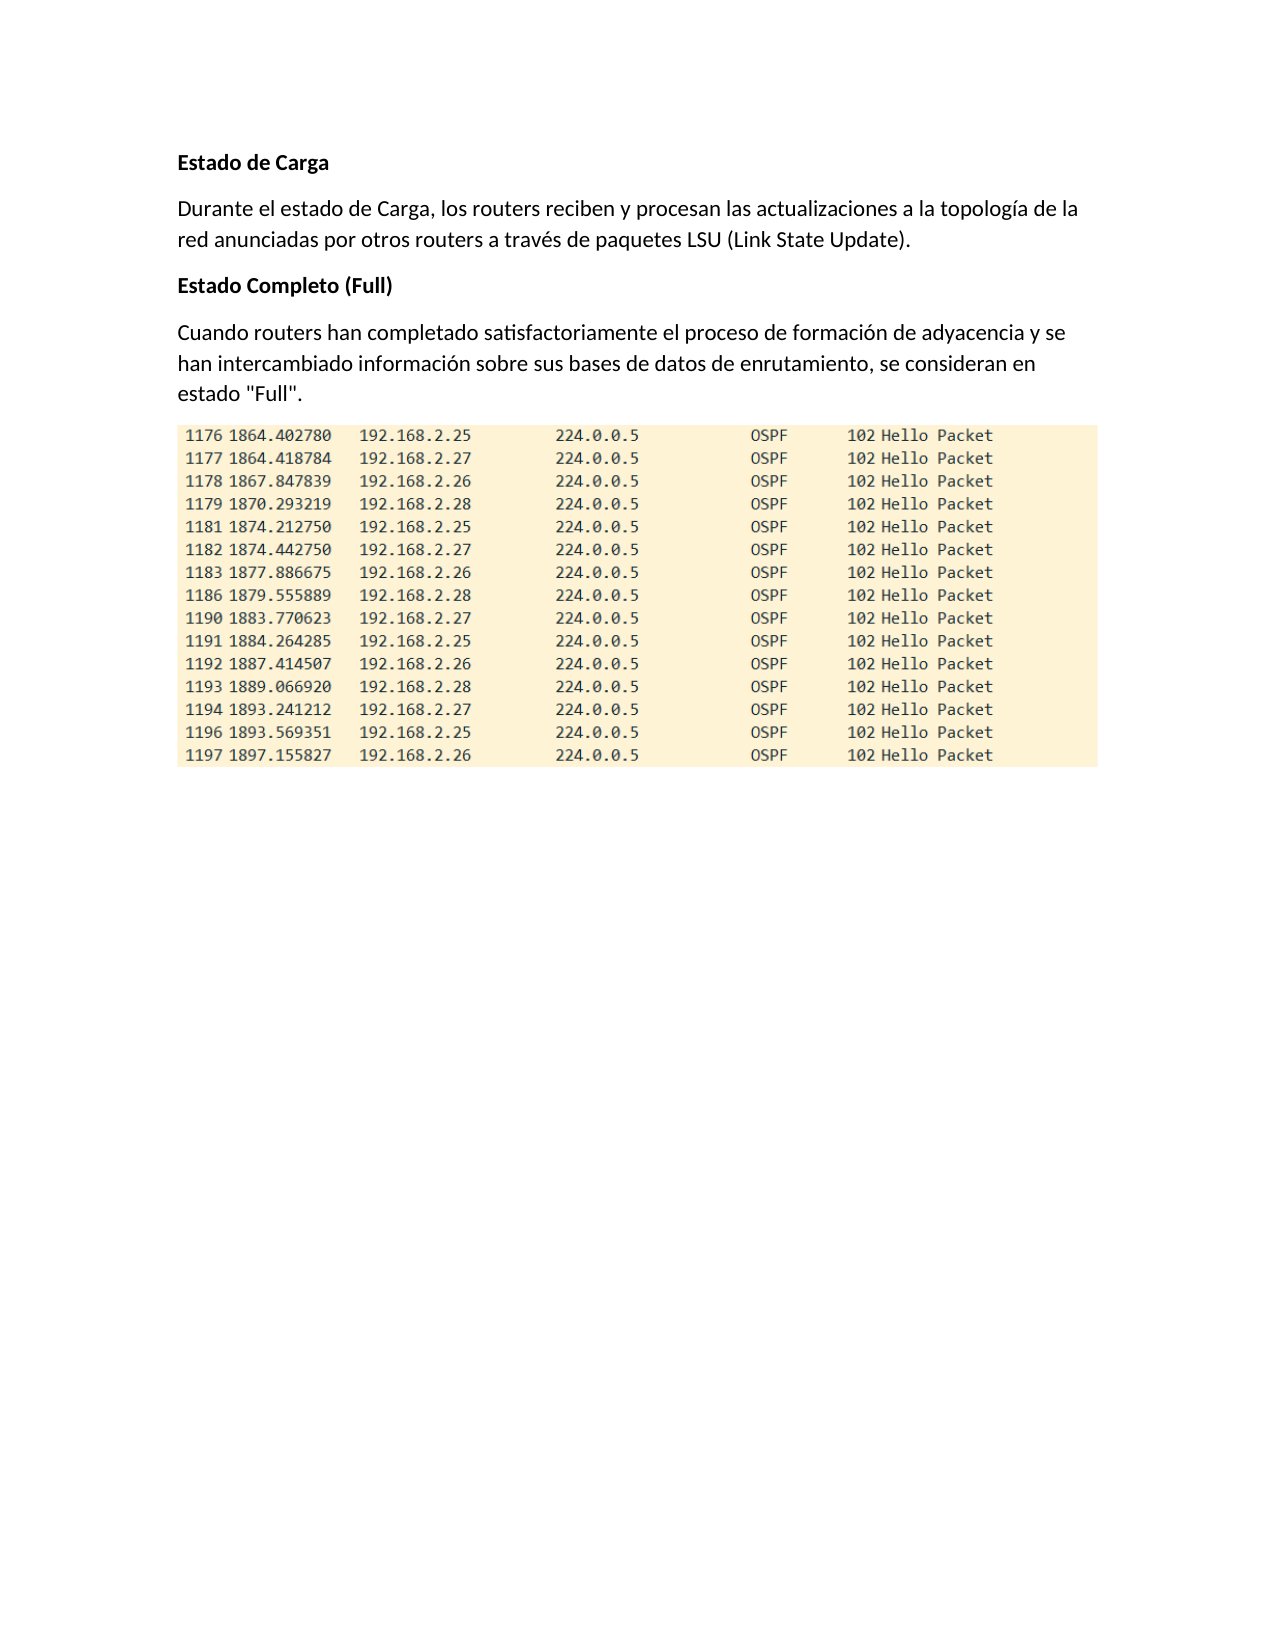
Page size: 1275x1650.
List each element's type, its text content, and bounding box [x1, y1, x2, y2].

text Estado de Carga [177, 148, 1098, 176]
text Durante el estado de Carga, los routers reciben y procesan las actualizaciones a la topología de la red anunciadas por otros routers a través de paquetes LSU (Link State Update). [177, 194, 1098, 253]
text Estado Completo (Full) [177, 272, 1098, 299]
text Cuando routers han completado satisfactoriamente el proceso de formación de adyacencia y se han intercambiado información sobre sus bases de datos de enrutamiento, se consideran en estado "Full". [177, 318, 1098, 407]
picture [177, 425, 1098, 768]
